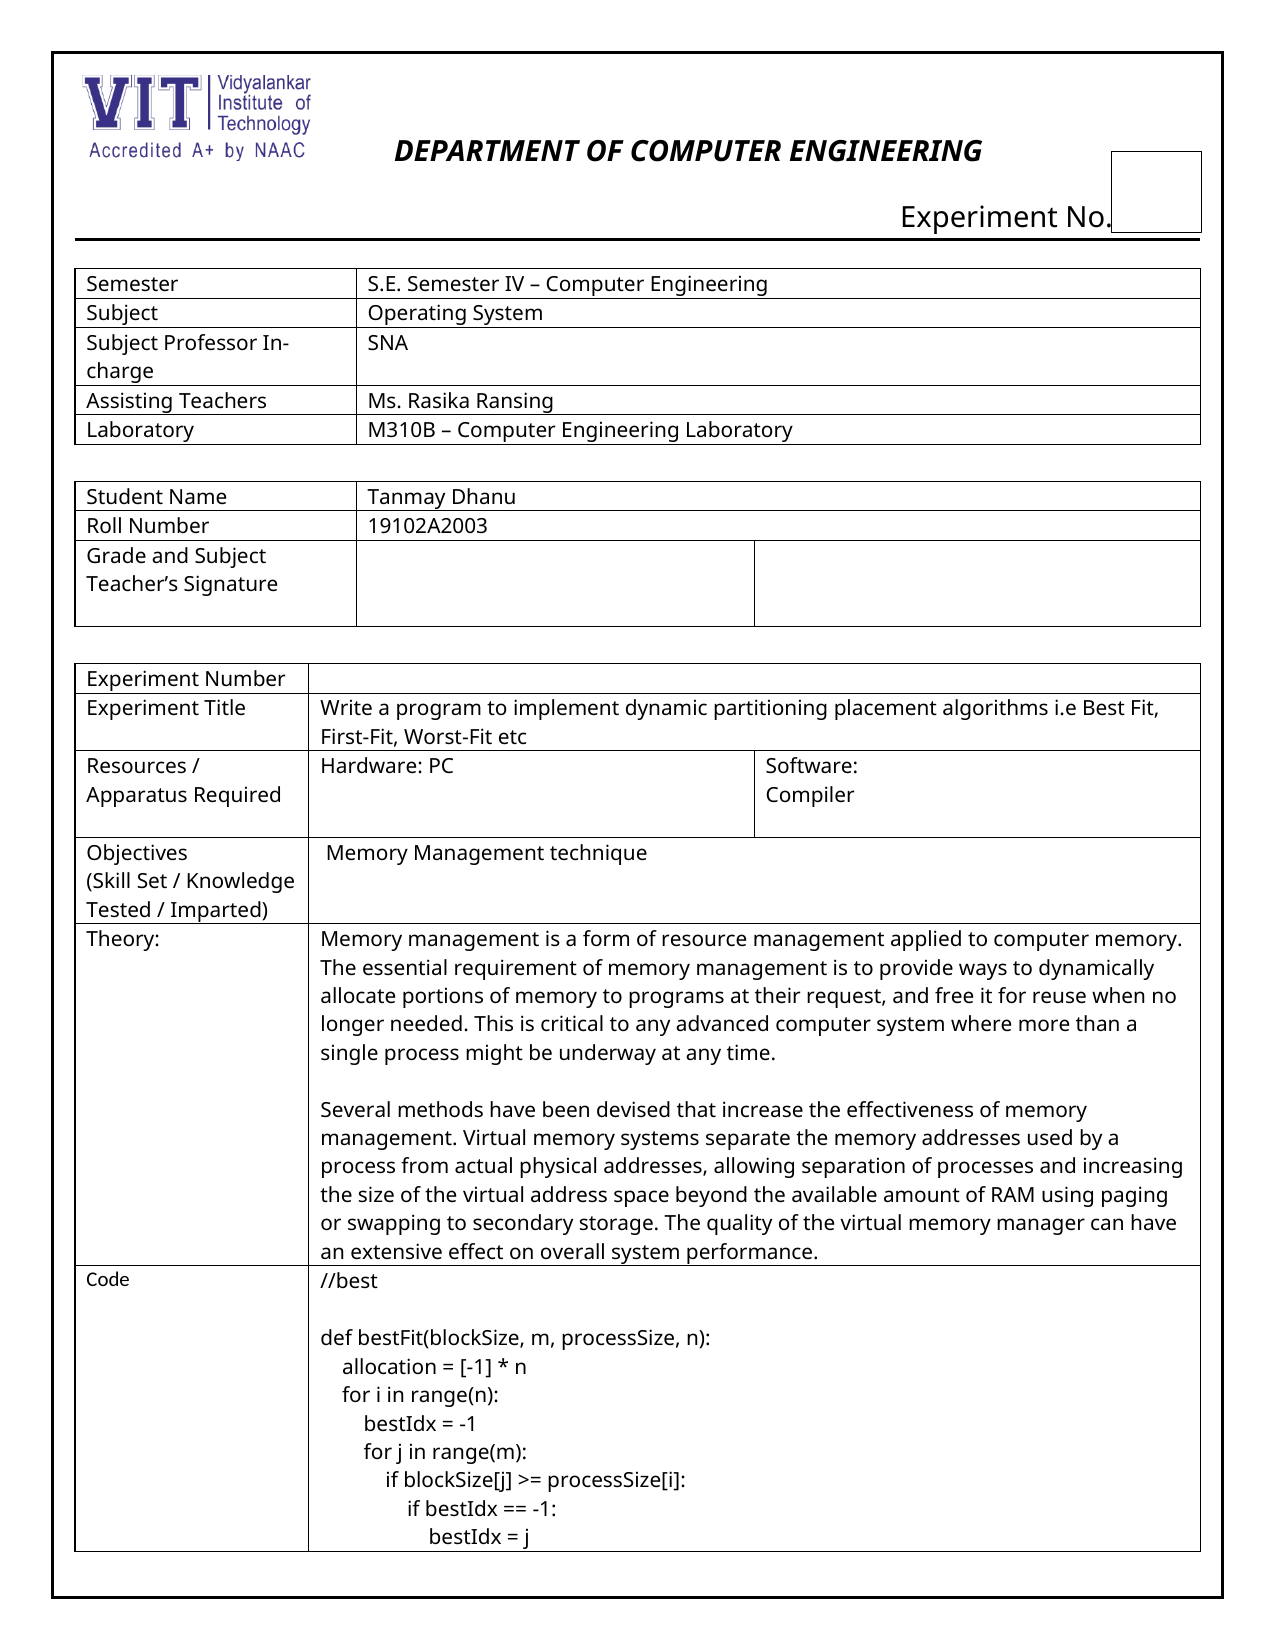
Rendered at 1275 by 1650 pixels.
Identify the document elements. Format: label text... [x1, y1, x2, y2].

table_header Experiment Number [76, 664, 308, 692]
table_cell Code [76, 1266, 308, 1551]
picture [82, 75, 311, 161]
table_cell Memory Management technique [309, 838, 1200, 923]
table_cell 19102A2003 [357, 511, 1200, 540]
table_cell Experiment Title [76, 694, 308, 750]
table_cell [357, 541, 754, 626]
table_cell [309, 1266, 1200, 1551]
table_cell Assisting Teachers [76, 386, 356, 414]
table_cell Resources / Apparatus Required [76, 751, 308, 837]
table_cell Subject [76, 299, 356, 327]
table_cell Objectives (Skill Set / Knowledge Tested / Imparted) [76, 838, 308, 923]
table_cell SNA [357, 328, 1200, 385]
text DEPARTMENT OF COMPUTER ENGINEERING [75, 75, 1200, 169]
table_header Semester [76, 269, 356, 297]
table_header [309, 664, 1200, 692]
table_cell Laboratory [76, 415, 356, 444]
table_cell Theory: [76, 924, 308, 1265]
table_cell M310B – Computer Engineering Laboratory [357, 415, 1200, 444]
table_cell Memory management is a form of resource management applied to computer memory. The essential requirement of memory management is to provide ways to dynamically allocate portions of memory to programs at their request, and free it for reuse when no longer needed. This is critical to any advanced computer system where more than a single process might be underway at any time. Several methods have been devised that increase the effectiveness of memory management. Virtual memory systems separate the memory addresses used by a process from actual physical addresses, allowing separation of processes and increasing the size of the virtual address space beyond the available amount of RAM using paging or swapping to secondary storage. The quality of the virtual memory manager can have an extensive effect on overall system performance. [309, 924, 1200, 1265]
table_cell Hardware: PC [309, 751, 754, 837]
table_header Student Name [76, 482, 356, 510]
table_cell Software: Compiler [755, 751, 1200, 837]
table_cell Ms. Rasika Ransing [357, 386, 1200, 414]
table_cell Operating System [357, 299, 1200, 327]
table_cell Grade and Subject Teacher’s Signature [76, 541, 356, 626]
table_cell Write a program to implement dynamic partitioning placement algorithms i.e Best Fit, First-Fit, Worst-Fit etc [309, 694, 1200, 750]
table_header Tanmay Dhanu [357, 482, 1200, 510]
table_cell Subject Professor In-charge [76, 328, 356, 385]
table_header S.E. Semester IV – Computer Engineering [357, 269, 1200, 297]
table_cell [755, 541, 1200, 626]
text Experiment No. [75, 196, 1200, 238]
table_cell Roll Number [76, 511, 356, 540]
